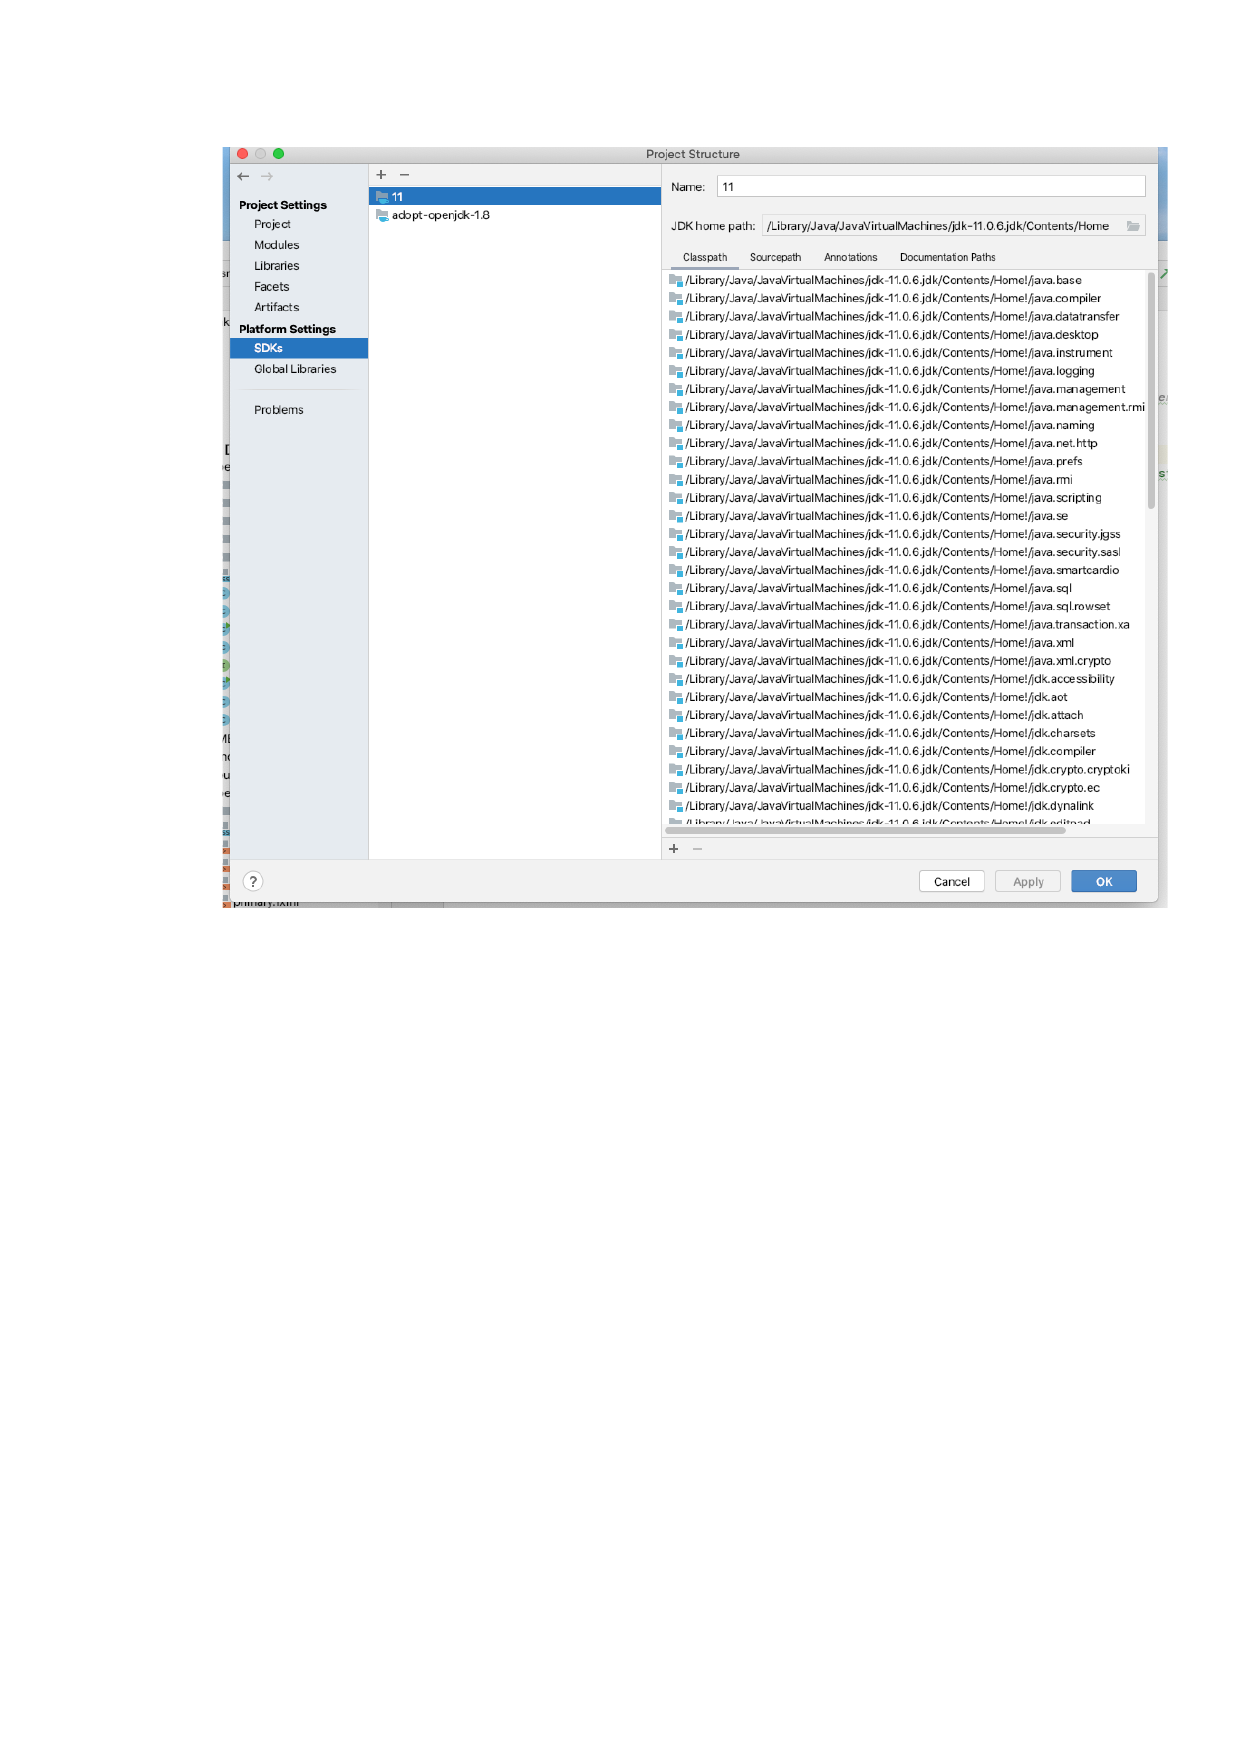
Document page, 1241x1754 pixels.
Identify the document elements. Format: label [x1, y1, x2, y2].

picture [222, 147, 1168, 908]
